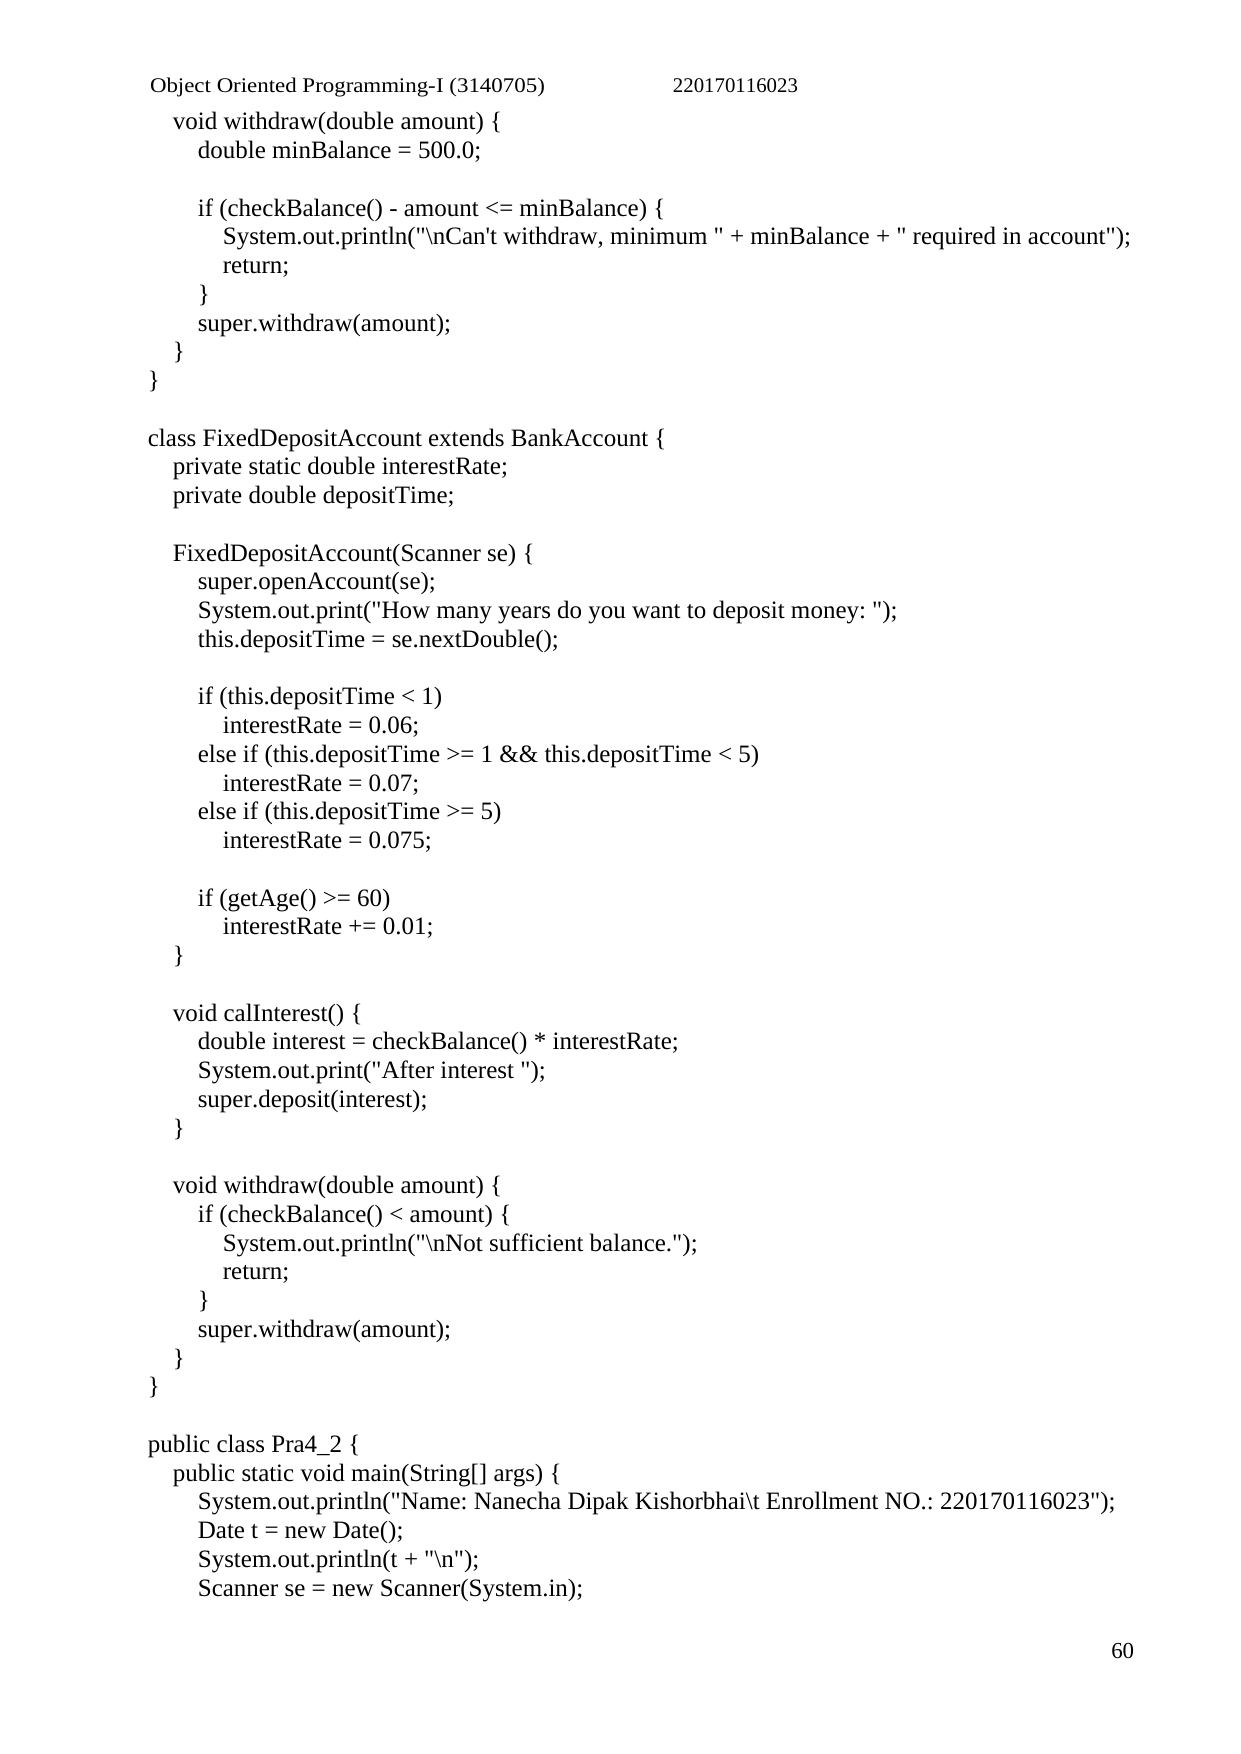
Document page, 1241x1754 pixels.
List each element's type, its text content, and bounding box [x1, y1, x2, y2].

text } [148, 1371, 1134, 1400]
text return; [148, 1256, 1134, 1285]
text public class Pra4_2 { [148, 1429, 1134, 1458]
text } [148, 1343, 1134, 1371]
text double minBalance = 500.0; [148, 135, 1134, 164]
text } [148, 365, 1134, 394]
text super.withdraw(amount); [148, 1314, 1134, 1343]
text private static double interestRate; [148, 451, 1134, 480]
text Date t = new Date(); [148, 1515, 1134, 1544]
text void withdraw(double amount) { [148, 1170, 1134, 1199]
text System.out.println("\nCan't withdraw, minimum " + minBalance + " required in account"); [148, 221, 1134, 250]
text System.out.println(t + "\n"); [148, 1544, 1134, 1573]
text Scanner se = new Scanner(System.in); [148, 1573, 1134, 1601]
text else if (this.depositTime >= 5) [148, 796, 1134, 825]
text if (getAge() >= 60) [148, 883, 1134, 911]
text } [148, 336, 1134, 365]
text if (this.depositTime < 1) [148, 681, 1134, 710]
text super.openAccount(se); [148, 566, 1134, 595]
text } [148, 1285, 1134, 1314]
text if (checkBalance() - amount <= minBalance) { [148, 193, 1134, 221]
text double interest = checkBalance() * interestRate; [148, 1026, 1134, 1055]
text interestRate += 0.01; [148, 911, 1134, 940]
text return; [148, 250, 1134, 279]
text void withdraw(double amount) { [148, 106, 1134, 135]
text } [148, 279, 1134, 308]
text System.out.println("Name: Nanecha Dipak Kishorbhai\t Enrollment NO.: 220170116023"); [148, 1486, 1134, 1515]
text public static void main(String[] args) { [148, 1458, 1134, 1486]
text this.depositTime = se.nextDouble(); [148, 624, 1134, 653]
text if (checkBalance() < amount) { [148, 1199, 1134, 1228]
text interestRate = 0.06; [148, 710, 1134, 739]
text FixedDepositAccount(Scanner se) { [148, 538, 1134, 566]
text interestRate = 0.075; [148, 825, 1134, 854]
text super.deposit(interest); [148, 1084, 1134, 1113]
text System.out.print("How many years do you want to deposit money: "); [148, 595, 1134, 624]
text super.withdraw(amount); [148, 308, 1134, 336]
text System.out.print("After interest "); [148, 1055, 1134, 1084]
text class FixedDepositAccount extends BankAccount { [148, 423, 1134, 451]
text private double depositTime; [148, 480, 1134, 509]
text void calInterest() { [148, 998, 1134, 1026]
text System.out.println("\nNot sufficient balance."); [148, 1228, 1134, 1256]
text interestRate = 0.07; [148, 768, 1134, 796]
text else if (this.depositTime >= 1 && this.depositTime < 5) [148, 739, 1134, 768]
text } [148, 940, 1134, 969]
text } [148, 1113, 1134, 1141]
